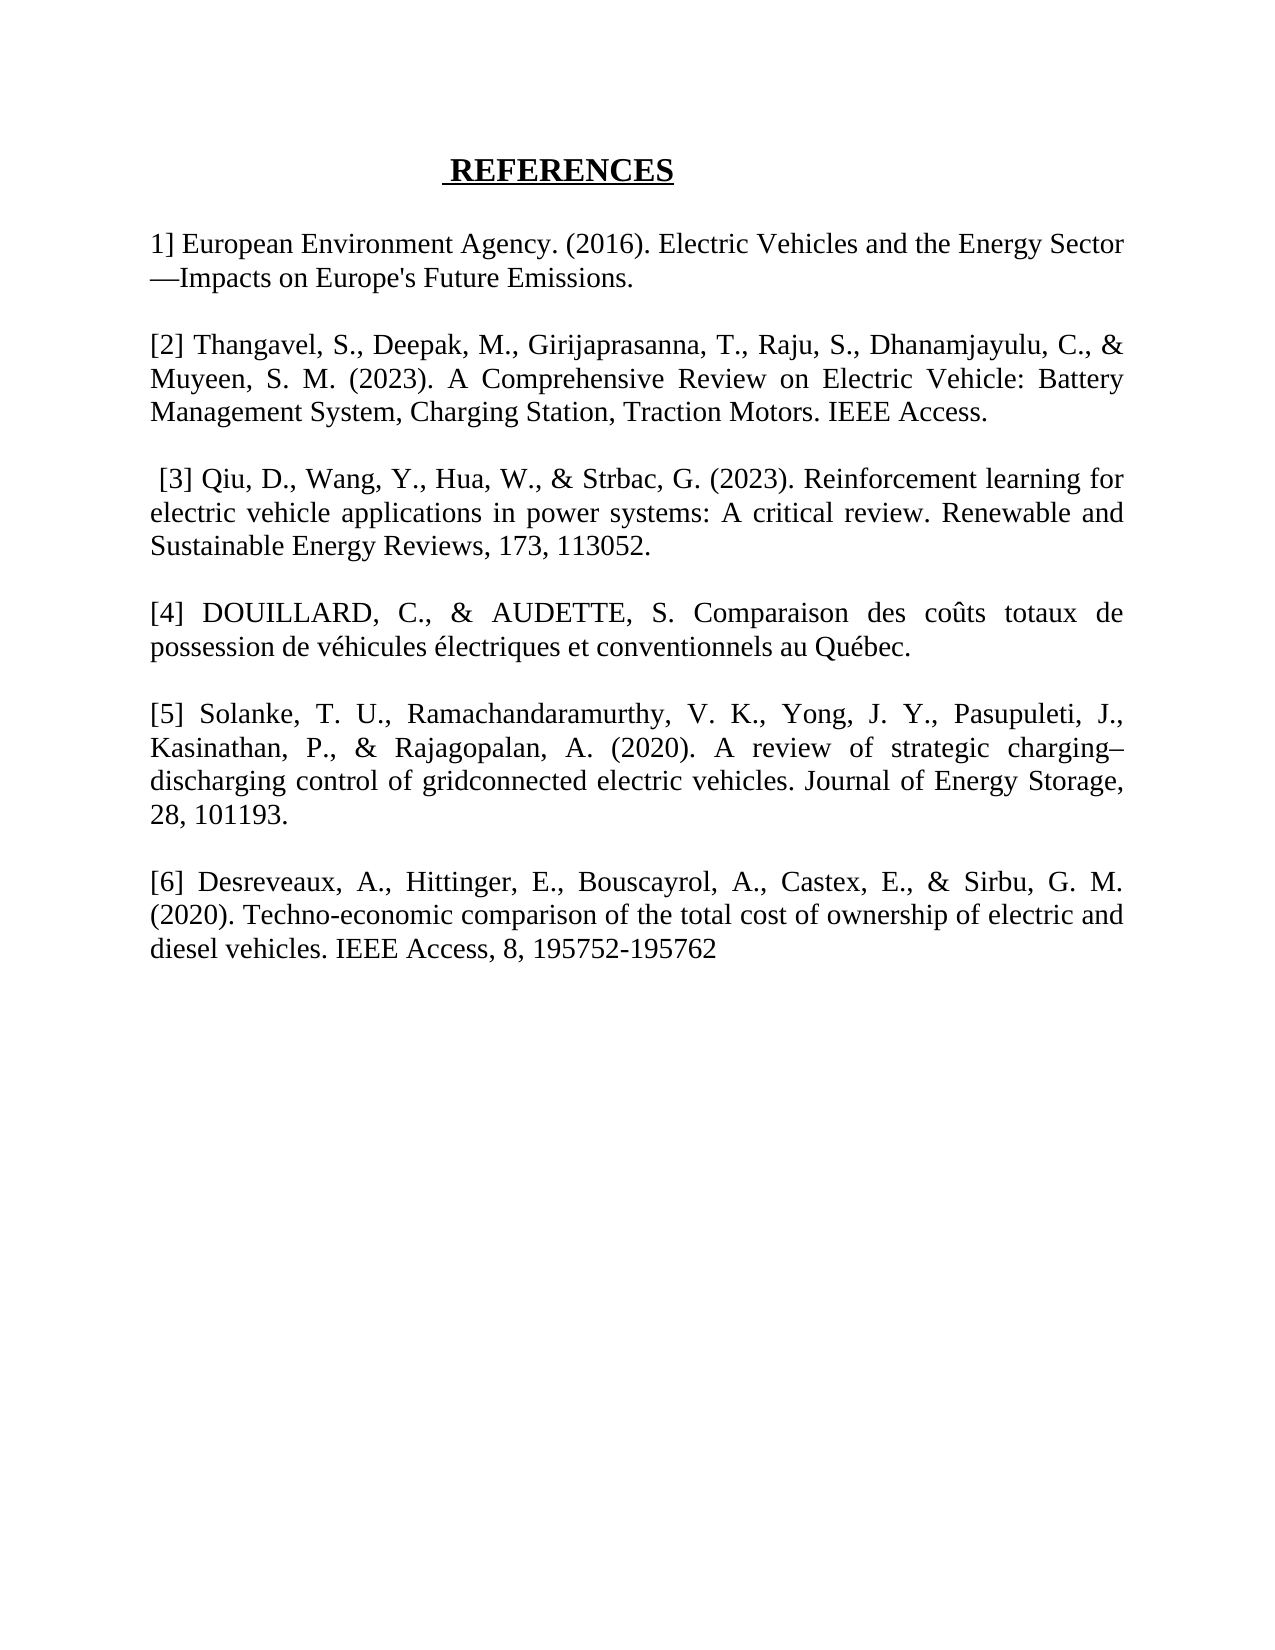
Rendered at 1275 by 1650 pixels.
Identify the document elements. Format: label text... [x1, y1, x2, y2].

text [5] Solanke, T. U., Ramachandaramurthy, V. K., Yong, J. Y., Pasupuleti, J., Kasinathan, P., & Rajagopalan, A. (2020). A review of strategic charging–discharging control of gridconnected electric vehicles. Journal of Energy Storage, 28, 101193. [150, 696, 1125, 830]
text REFERENCES [150, 150, 1125, 188]
text [2] Thangavel, S., Deepak, M., Girijaprasanna, T., Raju, S., Dhanamjayulu, C., & Muyeen, S. M. (2023). A Comprehensive Review on Electric Vehicle: Battery Management System, Charging Station, Traction Motors. IEEE Access. [150, 327, 1125, 428]
text [3] Qiu, D., Wang, Y., Hua, W., & Strbac, G. (2023). Reinforcement learning for electric vehicle applications in power systems: A critical review. Renewable and Sustainable Energy Reviews, 173, 113052. [150, 461, 1125, 562]
text [4] DOUILLARD, C., & AUDETTE, S. Comparaison des coûts totaux de possession de véhicules électriques et conventionnels au Québec. [150, 596, 1125, 663]
text [6] Desreveaux, A., Hittinger, E., Bouscayrol, A., Castex, E., & Sirbu, G. M. (2020). Techno-economic comparison of the total cost of ownership of electric and diesel vehicles. IEEE Access, 8, 195752-195762 [150, 864, 1125, 964]
text 1] European Environment Agency. (2016). Electric Vehicles and the Energy Sector—Impacts on Europe's Future Emissions. [150, 227, 1125, 294]
